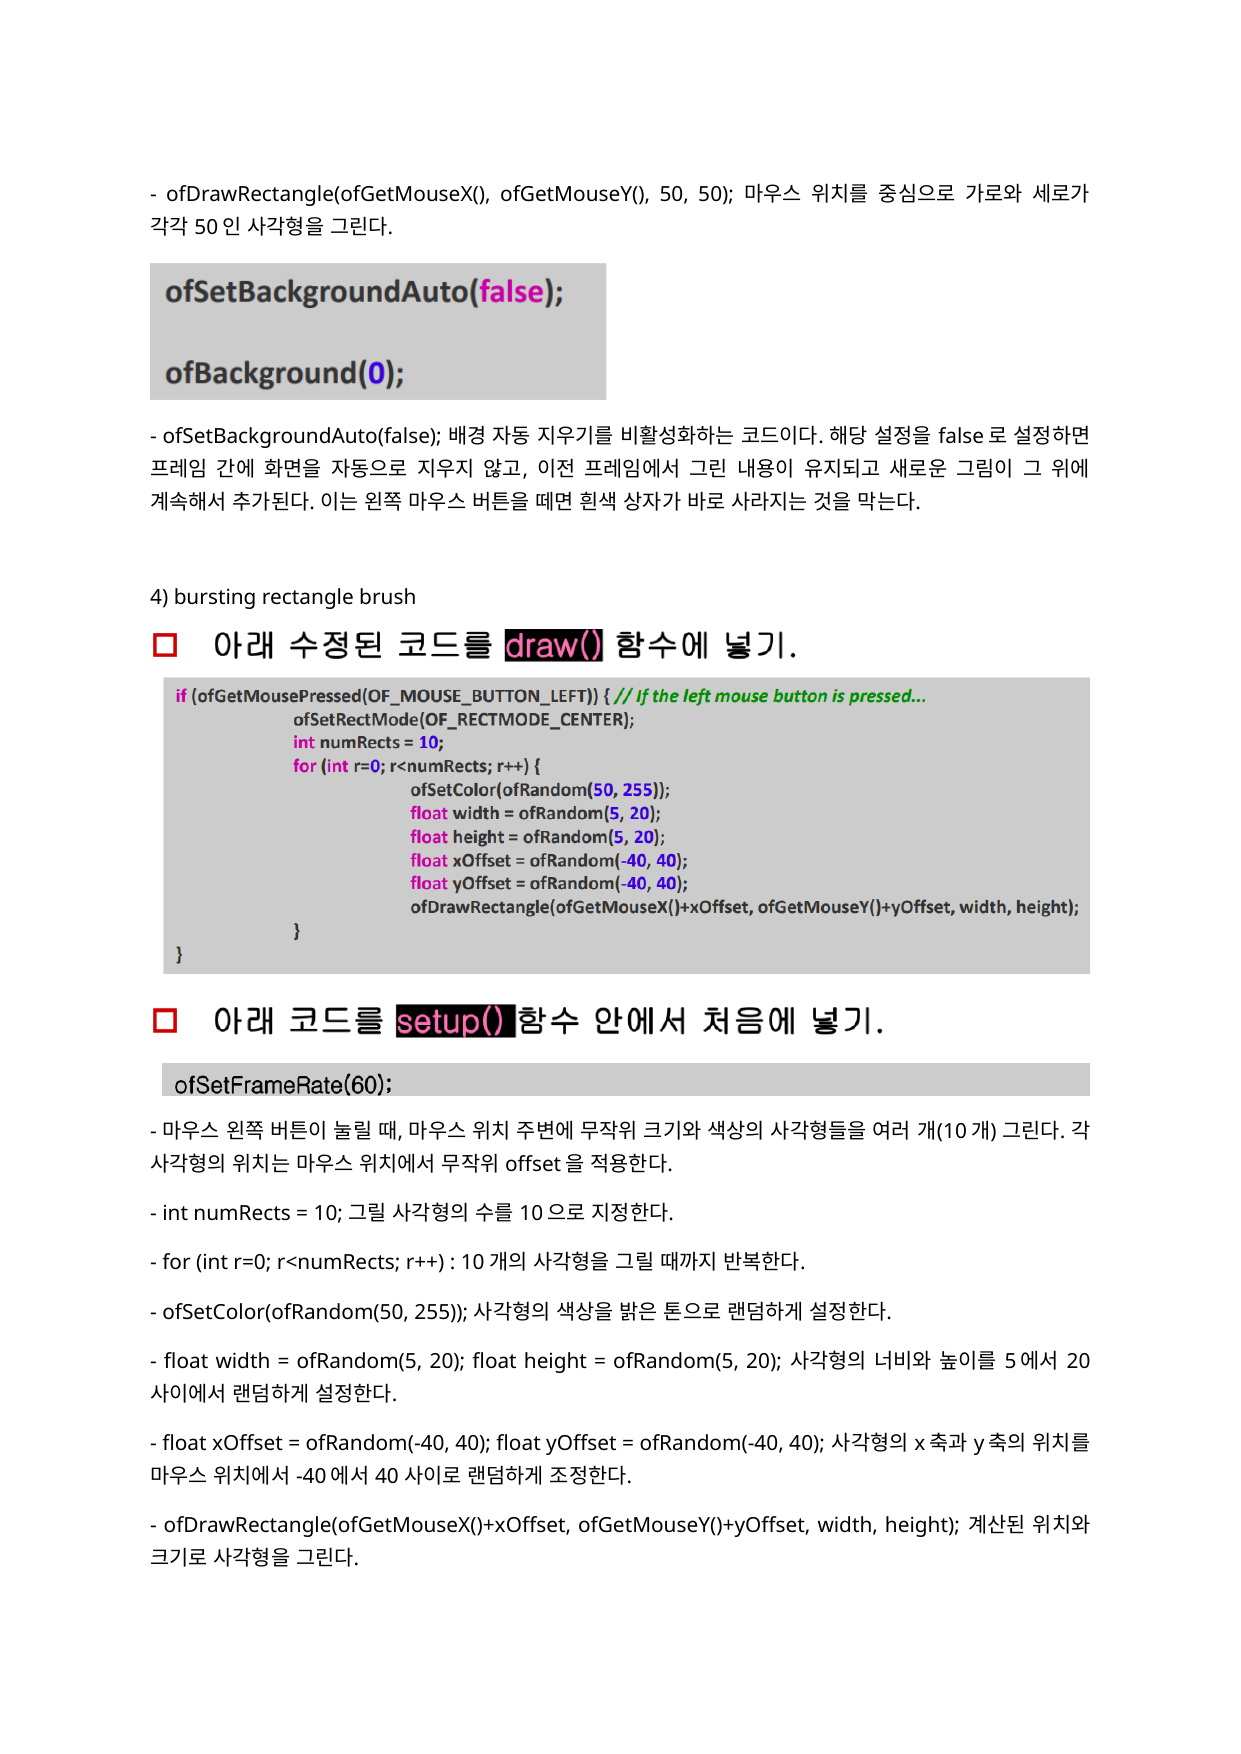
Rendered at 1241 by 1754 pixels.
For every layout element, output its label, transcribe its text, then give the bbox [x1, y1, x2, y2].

picture [150, 259, 607, 401]
text - int numRects = 10; 그릴 사각형의 수를 10으로 지정한다. [150, 1196, 1090, 1226]
text - float xOffset = ofRandom(-40, 40); float yOffset = ofRandom(-40, 40); 사각형의 x축과 y축의 위치를 마우스 위치에서 -40에서 40 사이로 랜덤하게 조정한다. [150, 1426, 1090, 1489]
text 4) bursting rectangle brush [150, 582, 1090, 610]
text - ofDrawRectangle(ofGetMouseX()+xOffset, ofGetMouseY()+yOffset, width, height); 계산된 위치와 크기로 사각형을 그린다. [150, 1508, 1090, 1571]
text - ofSetBackgroundAuto(false); 배경 자동 지우기를 비활성화하는 코드이다. 해당 설정을 false로 설정하면 프레임 간에 화면을 자동으로 지우지 않고, 이전 프레임에서 그린 내용이 유지되고 새로운 그림이 그 위에 계속해서 추가된다. 이는 왼쪽 마우스 버튼을 떼면 흰색 상자가 바로 사라지는 것을 막는다. [150, 420, 1090, 516]
text - 마우스 왼쪽 버튼이 눌릴 때, 마우스 위치 주변에 무작위 크기와 색상의 사각형들을 여러 개(10개) 그린다. 각 사각형의 위치는 마우스 위치에서 무작위 offset을 적용한다. [150, 1114, 1090, 1177]
text - float width = ofRandom(5, 20); float height = ofRandom(5, 20); 사각형의 너비와 높이를 5에서 20 사이에서 랜덤하게 설정한다. [150, 1344, 1090, 1407]
text - ofDrawRectangle(ofGetMouseX(), ofGetMouseY(), 50, 50); 마우스 위치를 중심으로 가로와 세로가 각각 50인 사각형을 그린다. [150, 177, 1090, 240]
text - for (int r=0; r<numRects; r++) : 10개의 사각형을 그릴 때까지 반복한다. [150, 1246, 1090, 1276]
picture [150, 629, 1091, 1096]
text - ofSetColor(ofRandom(50, 255)); 사각형의 색상을 밝은 톤으로 랜덤하게 설정한다. [150, 1295, 1090, 1325]
